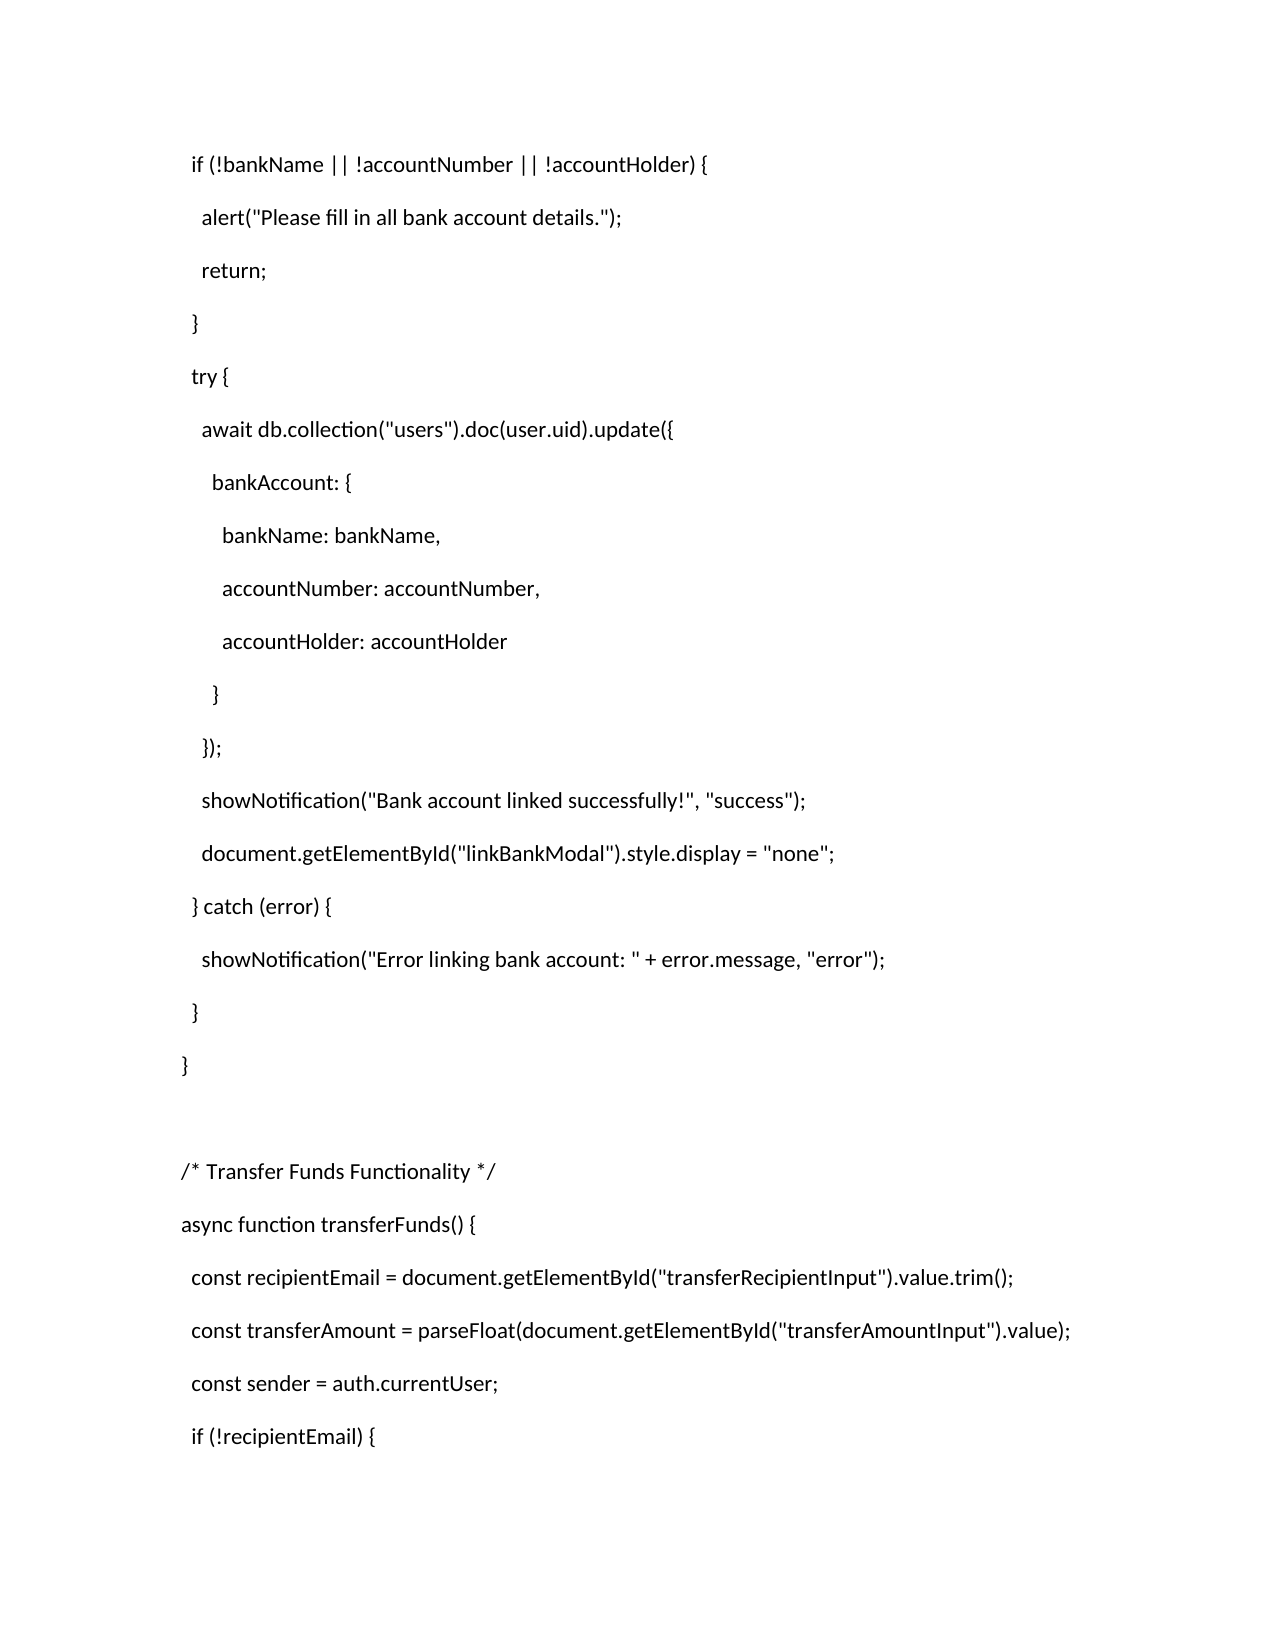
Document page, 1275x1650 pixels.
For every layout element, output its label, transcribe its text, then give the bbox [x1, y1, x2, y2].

text accountHolder: accountHolder [150, 627, 1125, 655]
text try { [150, 362, 1125, 390]
text } [150, 998, 1125, 1026]
text alert("Please fill in all bank account details."); [150, 203, 1125, 231]
text showNotification("Error linking bank account: " + error.message, "error"); [150, 945, 1125, 973]
text const transferAmount = parseFloat(document.getElementById("transferAmountInput").value); [150, 1316, 1125, 1344]
text await db.collection("users").doc(user.uid).update({ [150, 415, 1125, 443]
text } [150, 1051, 1125, 1079]
text async function transferFunds() { [150, 1210, 1125, 1238]
text bankAccount: { [150, 468, 1125, 496]
text if (!recipientEmail) { [150, 1422, 1125, 1451]
text } [150, 309, 1125, 337]
text bankName: bankName, [150, 521, 1125, 549]
text } [150, 680, 1125, 708]
text } catch (error) { [150, 892, 1125, 920]
text /* Transfer Funds Functionality */ [150, 1157, 1125, 1185]
text document.getElementById("linkBankModal").style.display = "none"; [150, 839, 1125, 867]
text if (!bankName || !accountNumber || !accountHolder) { [150, 150, 1125, 178]
text const sender = auth.currentUser; [150, 1369, 1125, 1397]
text return; [150, 256, 1125, 284]
text const recipientEmail = document.getElementById("transferRecipientInput").value.trim(); [150, 1263, 1125, 1291]
text showNotification("Bank account linked successfully!", "success"); [150, 786, 1125, 814]
text accountNumber: accountNumber, [150, 574, 1125, 602]
text }); [150, 733, 1125, 761]
